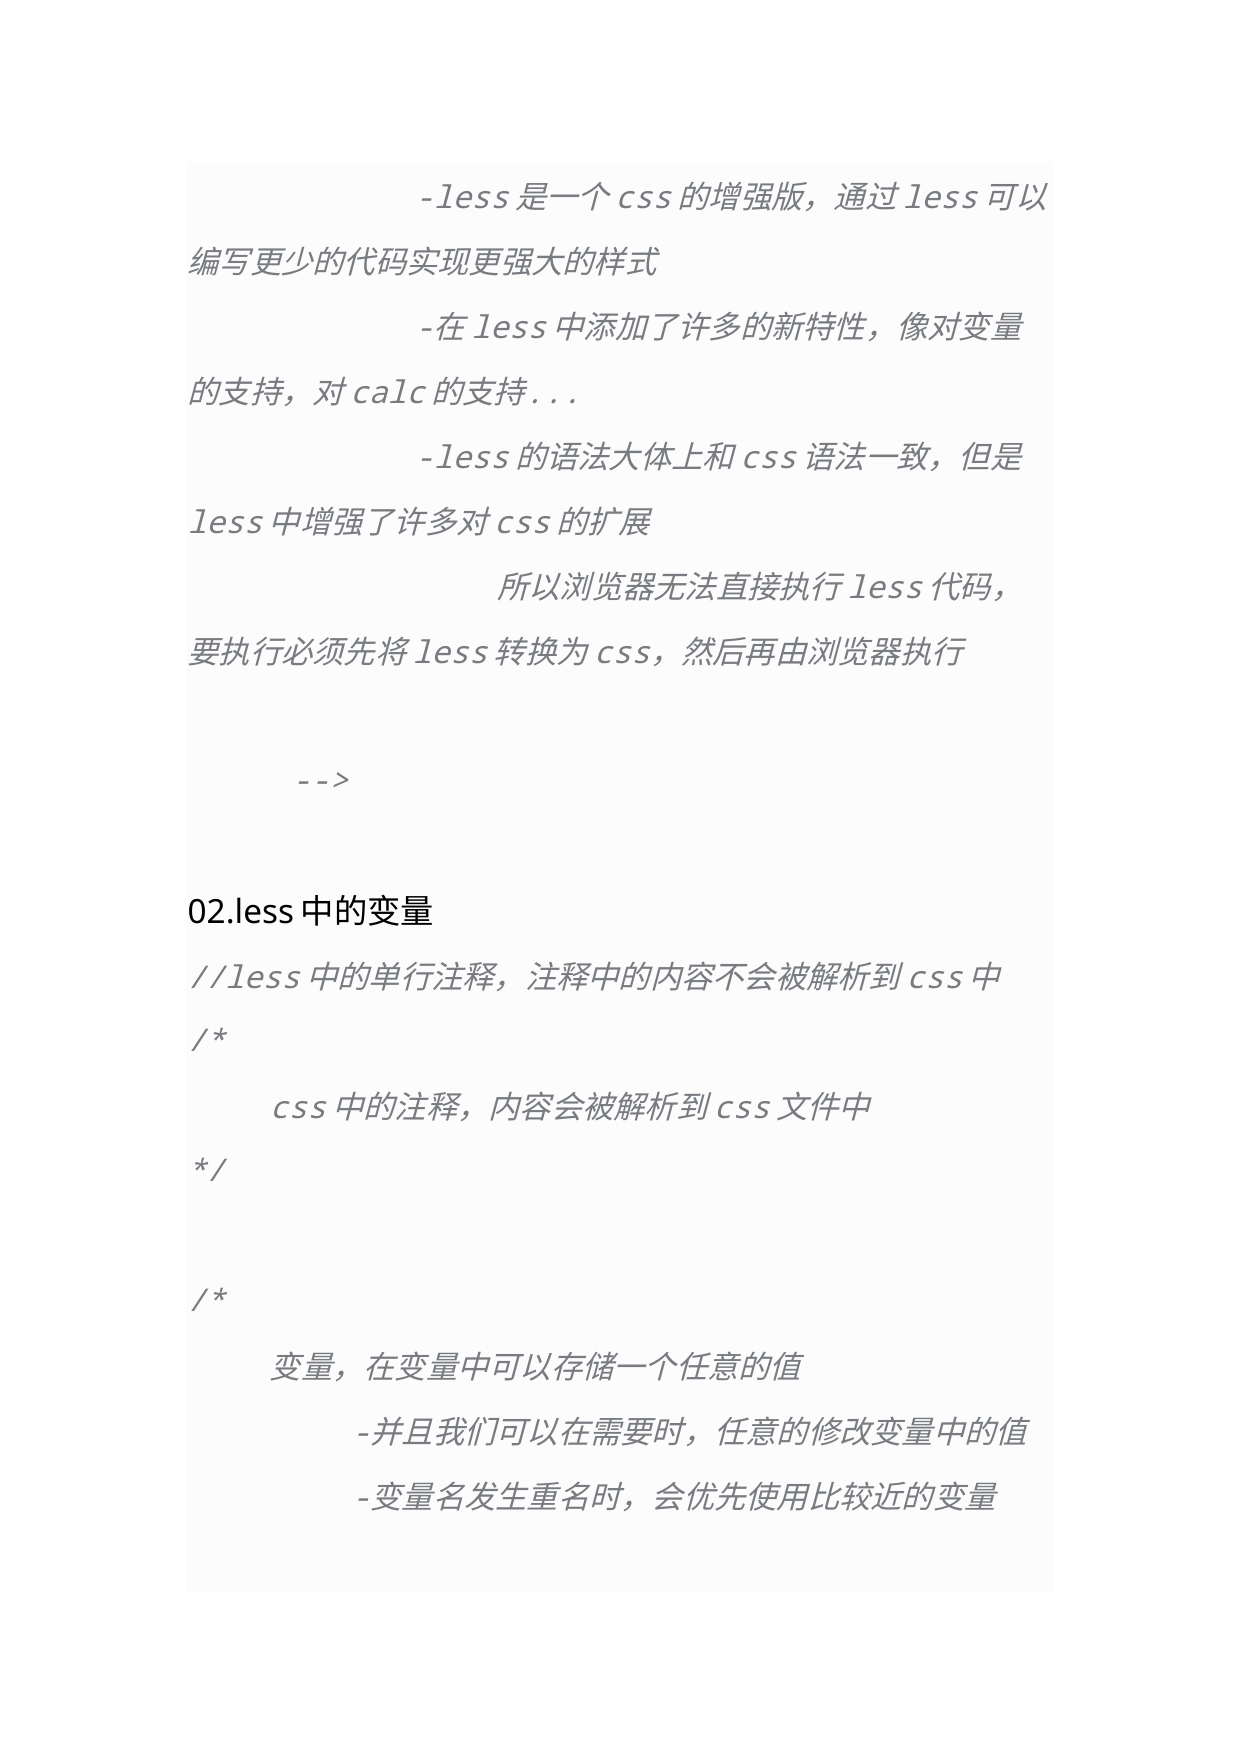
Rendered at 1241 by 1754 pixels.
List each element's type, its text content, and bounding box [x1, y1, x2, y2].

text -less是一个css的增强版，通过less可以编写更少的代码实现更强大的样式 [187, 162, 1053, 292]
text 变量，在变量中可以存储一个任意的值 [187, 1332, 1053, 1397]
text -并且我们可以在需要时，任意的修改变量中的值 [187, 1397, 1053, 1462]
text -变量名发生重名时，会优先使用比较近的变量 [187, 1462, 1053, 1527]
text -在less中添加了许多的新特性，像对变量的支持，对calc的支持... [187, 292, 1053, 422]
text 所以浏览器无法直接执行less代码，要执行必须先将less转换为css，然后再由浏览器执行 [187, 552, 1053, 682]
text /* [187, 1267, 1053, 1332]
text css中的注释，内容会被解析到css文件中 [187, 1072, 1053, 1137]
text --> [187, 747, 1053, 812]
text -less的语法大体上和css语法一致，但是less中增强了许多对css的扩展 [187, 422, 1053, 552]
text /* [187, 1007, 1053, 1072]
text 02.less中的变量 [187, 877, 1053, 942]
text //less中的单行注释，注释中的内容不会被解析到css中 [187, 942, 1053, 1007]
text */ [187, 1137, 1053, 1202]
